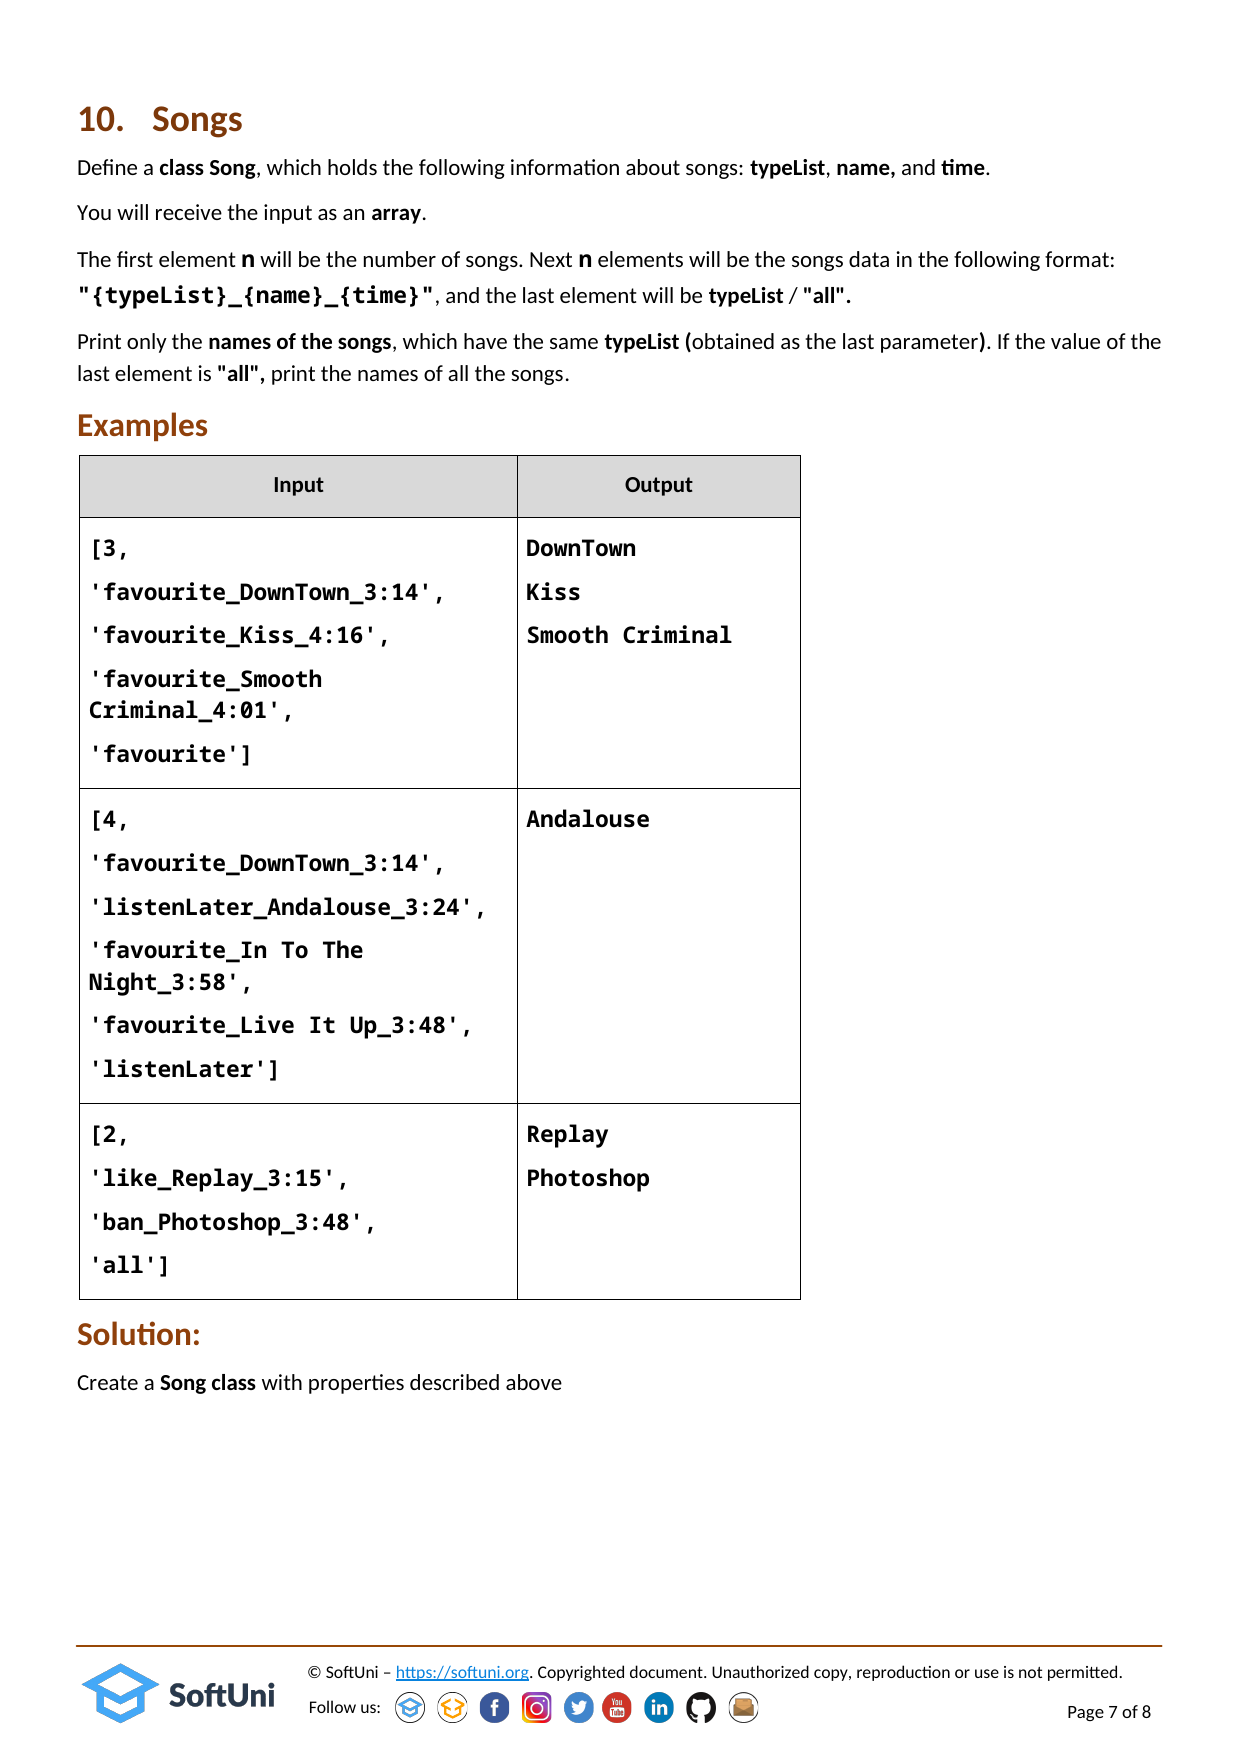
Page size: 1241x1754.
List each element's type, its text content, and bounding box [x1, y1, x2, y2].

picture [479, 1692, 510, 1723]
picture [644, 1692, 653, 1701]
picture [395, 1692, 425, 1723]
table_header Input [80, 456, 517, 517]
text Examples [77, 404, 1163, 444]
subtitle Songs [77, 95, 1163, 141]
text You will receive the input as an array. [77, 198, 1163, 226]
picture [665, 1714, 674, 1723]
table_cell Replay Photoshop [518, 1104, 800, 1299]
text Print only the names of the songs, which have the same typeList (obtained as the last parameter). If the value of the last element is "all", print the names of all the songs. [77, 327, 1163, 387]
picture [728, 1692, 759, 1723]
picture [522, 1692, 552, 1723]
table_cell DownTown Kiss Smooth Criminal [518, 518, 800, 788]
text The first element n will be the number of songs. Next n elements will be the songs data in the following format: "{typeList}_{name}_{time}", and the last element will be typeList / "all". [77, 243, 1163, 310]
picture [564, 1692, 594, 1723]
picture [437, 1692, 468, 1723]
text Create a Song class with properties described above [77, 1368, 1163, 1396]
table_cell [2, 'like_Replay_3:15', 'ban_Photoshop_3:48', 'all'] [80, 1104, 517, 1299]
table_cell [4, 'favourite_DownTown_3:14', 'listenLater_Andalouse_3:24', 'favourite_In To The Night_3:58', 'favourite_Live It Up_3:48', 'listenLater'] [80, 789, 517, 1103]
subtitle Solution: [77, 1313, 1163, 1353]
picture [686, 1692, 716, 1723]
table_header Output [518, 456, 800, 517]
text Define a class Song, which holds the following information about songs: typeList, name, and time. [77, 153, 1163, 181]
picture [602, 1692, 632, 1723]
picture [75, 1658, 281, 1729]
picture [644, 1714, 653, 1723]
table_cell Andalouse [518, 789, 800, 1103]
table_cell [3, 'favourite_DownTown_3:14', 'favourite_Kiss_4:16', 'favourite_Smooth Criminal_4:01', 'favourite'] [80, 518, 517, 788]
picture [665, 1692, 674, 1701]
picture [658, 1705, 667, 1714]
